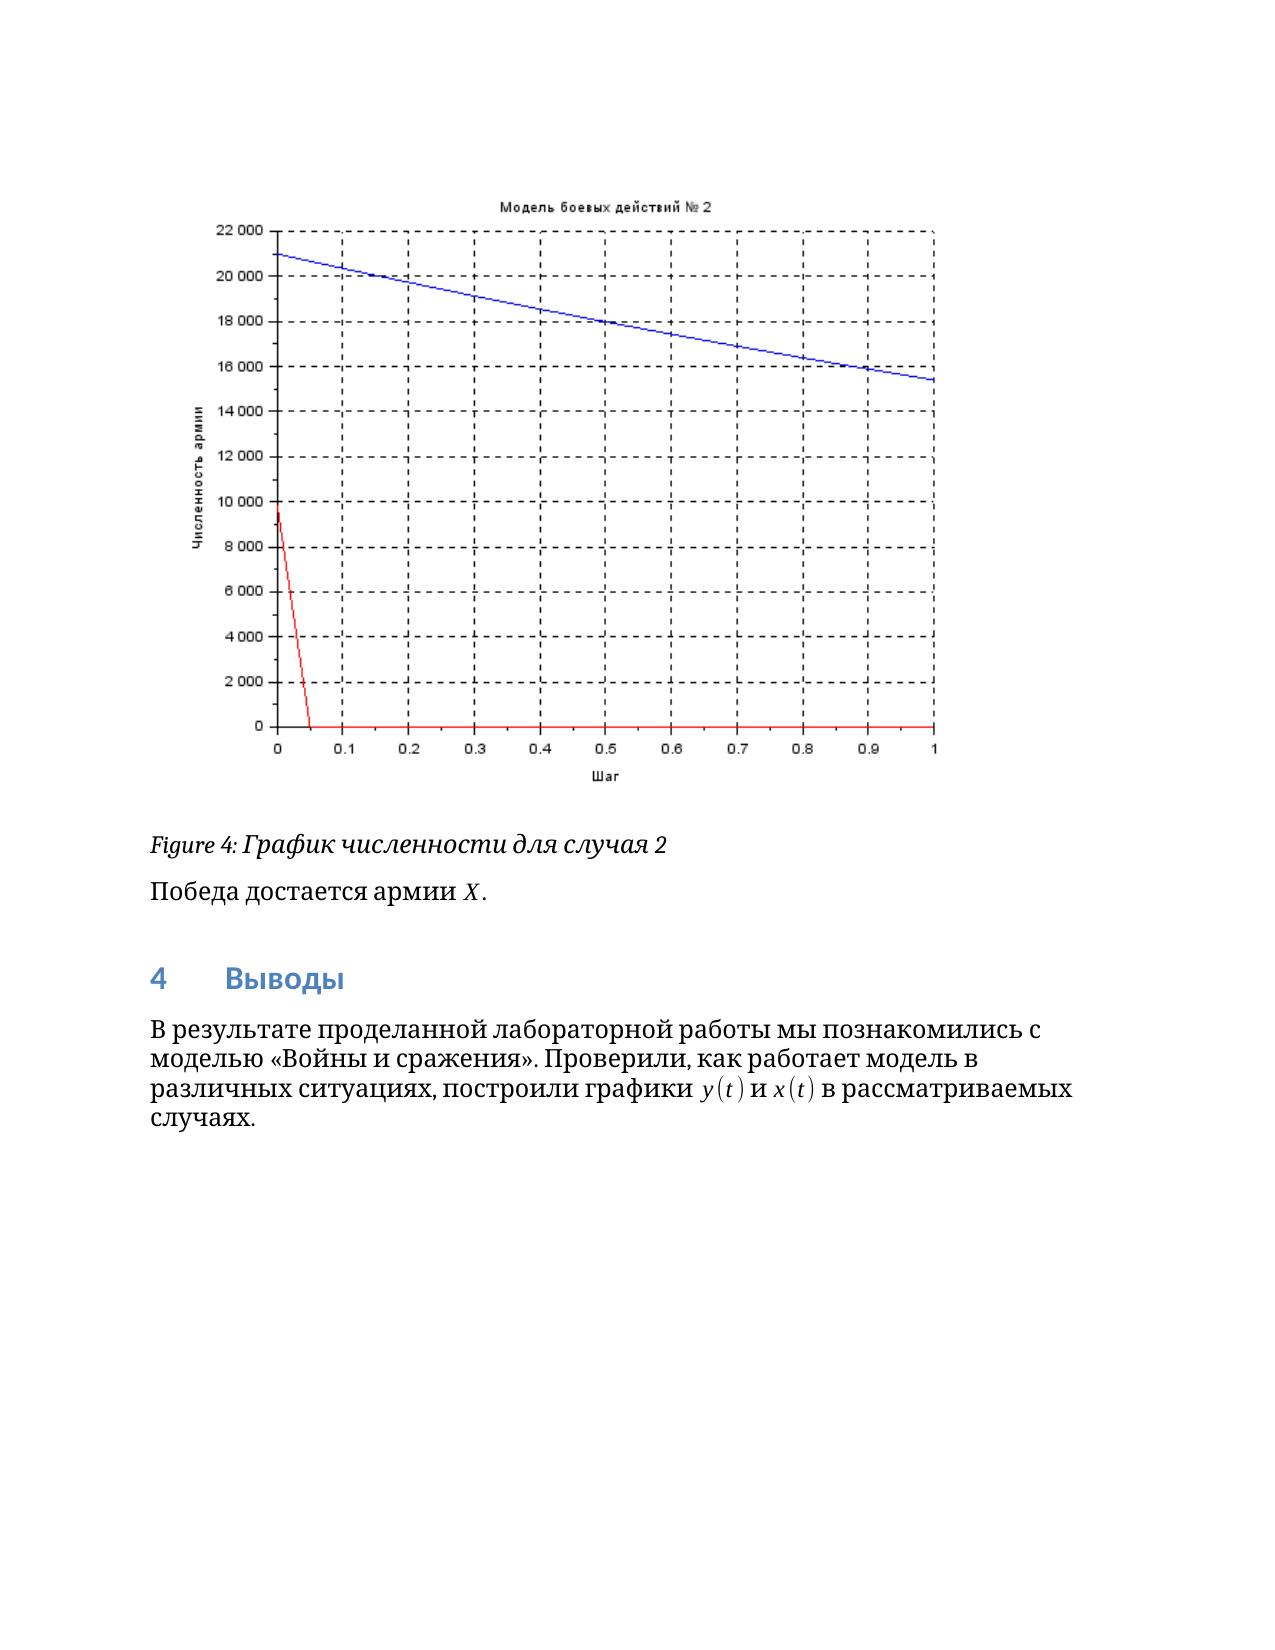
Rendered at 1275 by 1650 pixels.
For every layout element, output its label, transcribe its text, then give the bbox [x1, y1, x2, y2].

picture [168, 150, 1044, 810]
subtitle 4 Выводы [150, 957, 1125, 998]
text В результате проделанной лабораторной работы мы познакомились с моделью «Войны и сражения». Проверили, как работает модель в различных ситуациях, построили графики и в рассматриваемых случаях. [150, 1016, 1125, 1133]
text Figure 4: График численности для случая 2 [150, 831, 1125, 859]
text Победа достается армии . [150, 878, 1125, 907]
